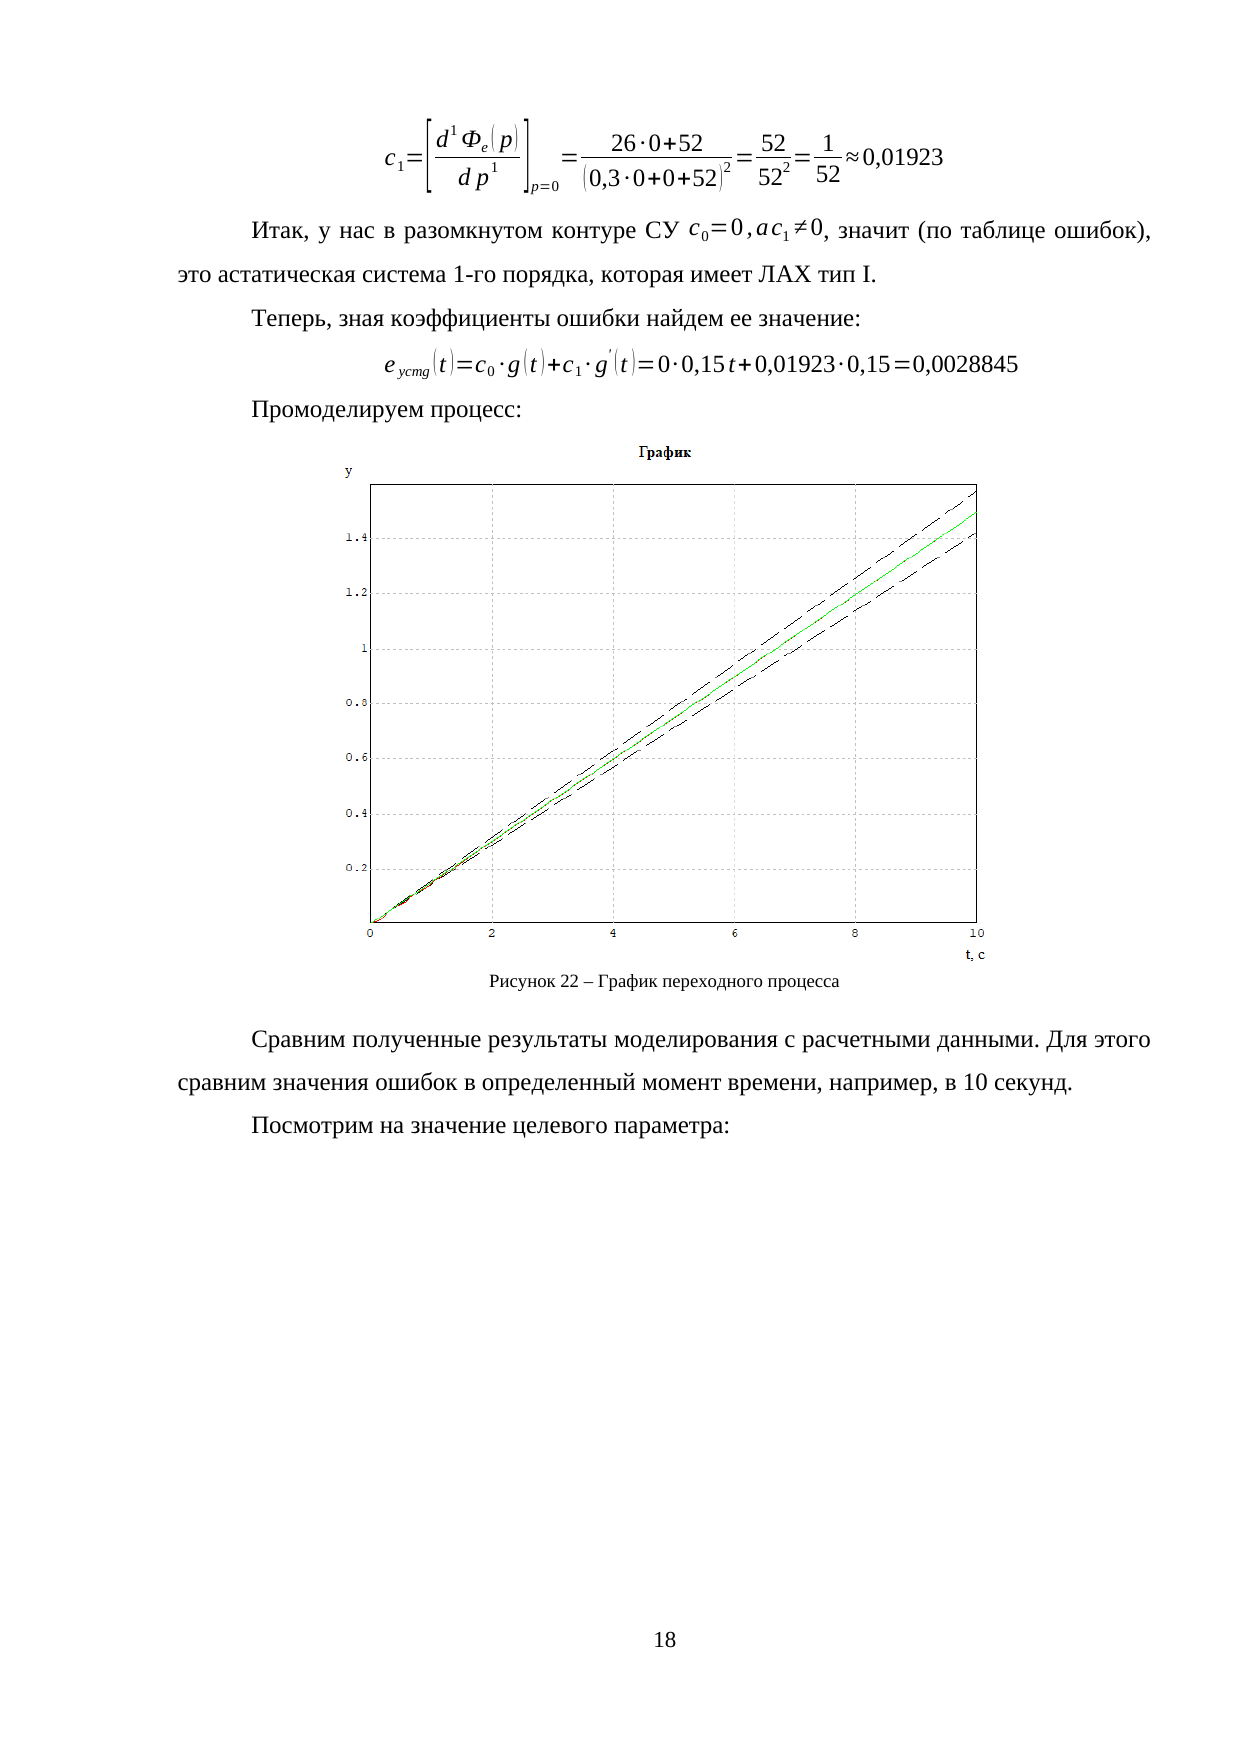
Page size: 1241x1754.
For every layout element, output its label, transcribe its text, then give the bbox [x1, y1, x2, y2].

text Теперь, зная коэффициенты ошибки найдем ее значение: [177, 303, 1152, 331]
text Рисунок 22 – График переходного процесса [177, 967, 1152, 992]
text Итак, у нас в разомкнутом контуре СУ , значит (по таблице ошибок), это астатическая система 1-го порядка, которая имеет ЛАХ тип I. [177, 214, 1152, 288]
text Сравним полученные результаты моделирования с расчетными данными. Для этого сравним значения ошибок в определенный момент времени, например, в 10 секунд. [177, 1024, 1152, 1096]
picture [340, 437, 989, 967]
text Промоделируем процесс: [177, 394, 1152, 423]
text Посмотрим на значение целевого параметра: [177, 1110, 1152, 1139]
